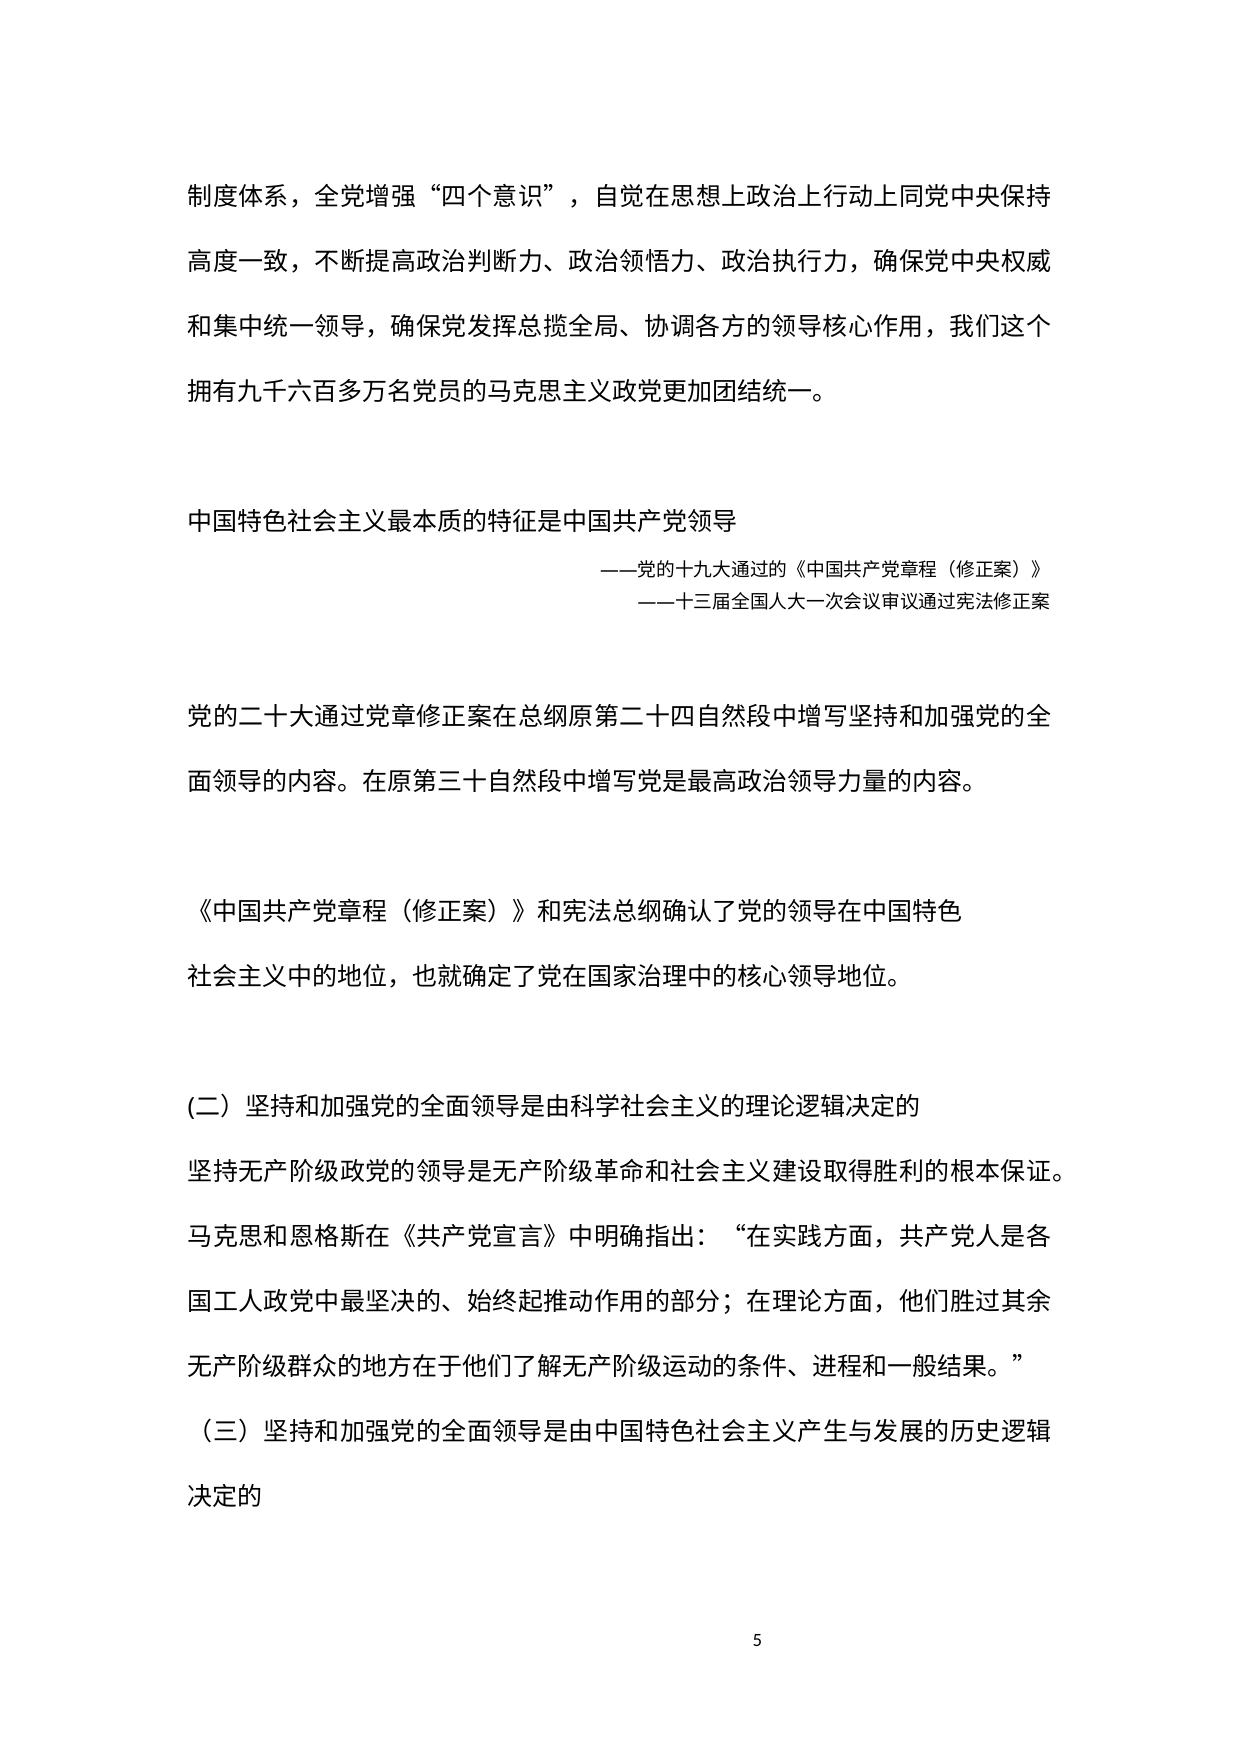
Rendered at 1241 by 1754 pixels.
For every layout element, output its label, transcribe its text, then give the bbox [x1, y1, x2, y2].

list 《中国共产党章程（修正案）》和宪法总纲确认了党的领导在中国特色 [187, 877, 1053, 942]
list 中国特色社会主义最本质的特征是中国共产党领导 [187, 487, 1053, 552]
list ——十三届全国人大一次会议审议通过宪法修正案 [187, 584, 1053, 617]
list ——党的十九大通过的《中国共产党章程（修正案）》 [187, 552, 1053, 584]
list （三）坚持和加强党的全面领导是由中国特色社会主义产生与发展的历史逻辑决定的 [187, 1397, 1053, 1527]
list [187, 162, 1053, 422]
list 社会主义中的地位，也就确定了党在国家治理中的核心领导地位。 [187, 942, 1053, 1007]
list (二）坚持和加强党的全面领导是由科学社会主义的理论逻辑决定的 [187, 1072, 1053, 1137]
list 坚持无产阶级政党的领导是无产阶级革命和社会主义建设取得胜利的根本保证。马克思和恩格斯在《共产党宣言》中明确指出：“在实践方面，共产党人是各国工人政党中最坚决的、始终起推动作用的部分；在理论方面，他们胜过其余无产阶级群众的地方在于他们了解无产阶级运动的条件、进程和一般结果。” [187, 1137, 1053, 1397]
list 党的二十大通过党章修正案在总纲原第二十四自然段中增写坚持和加强党的全面领导的内容。在原第三十自然段中增写党是最高政治领导力量的内容。 [187, 682, 1053, 812]
